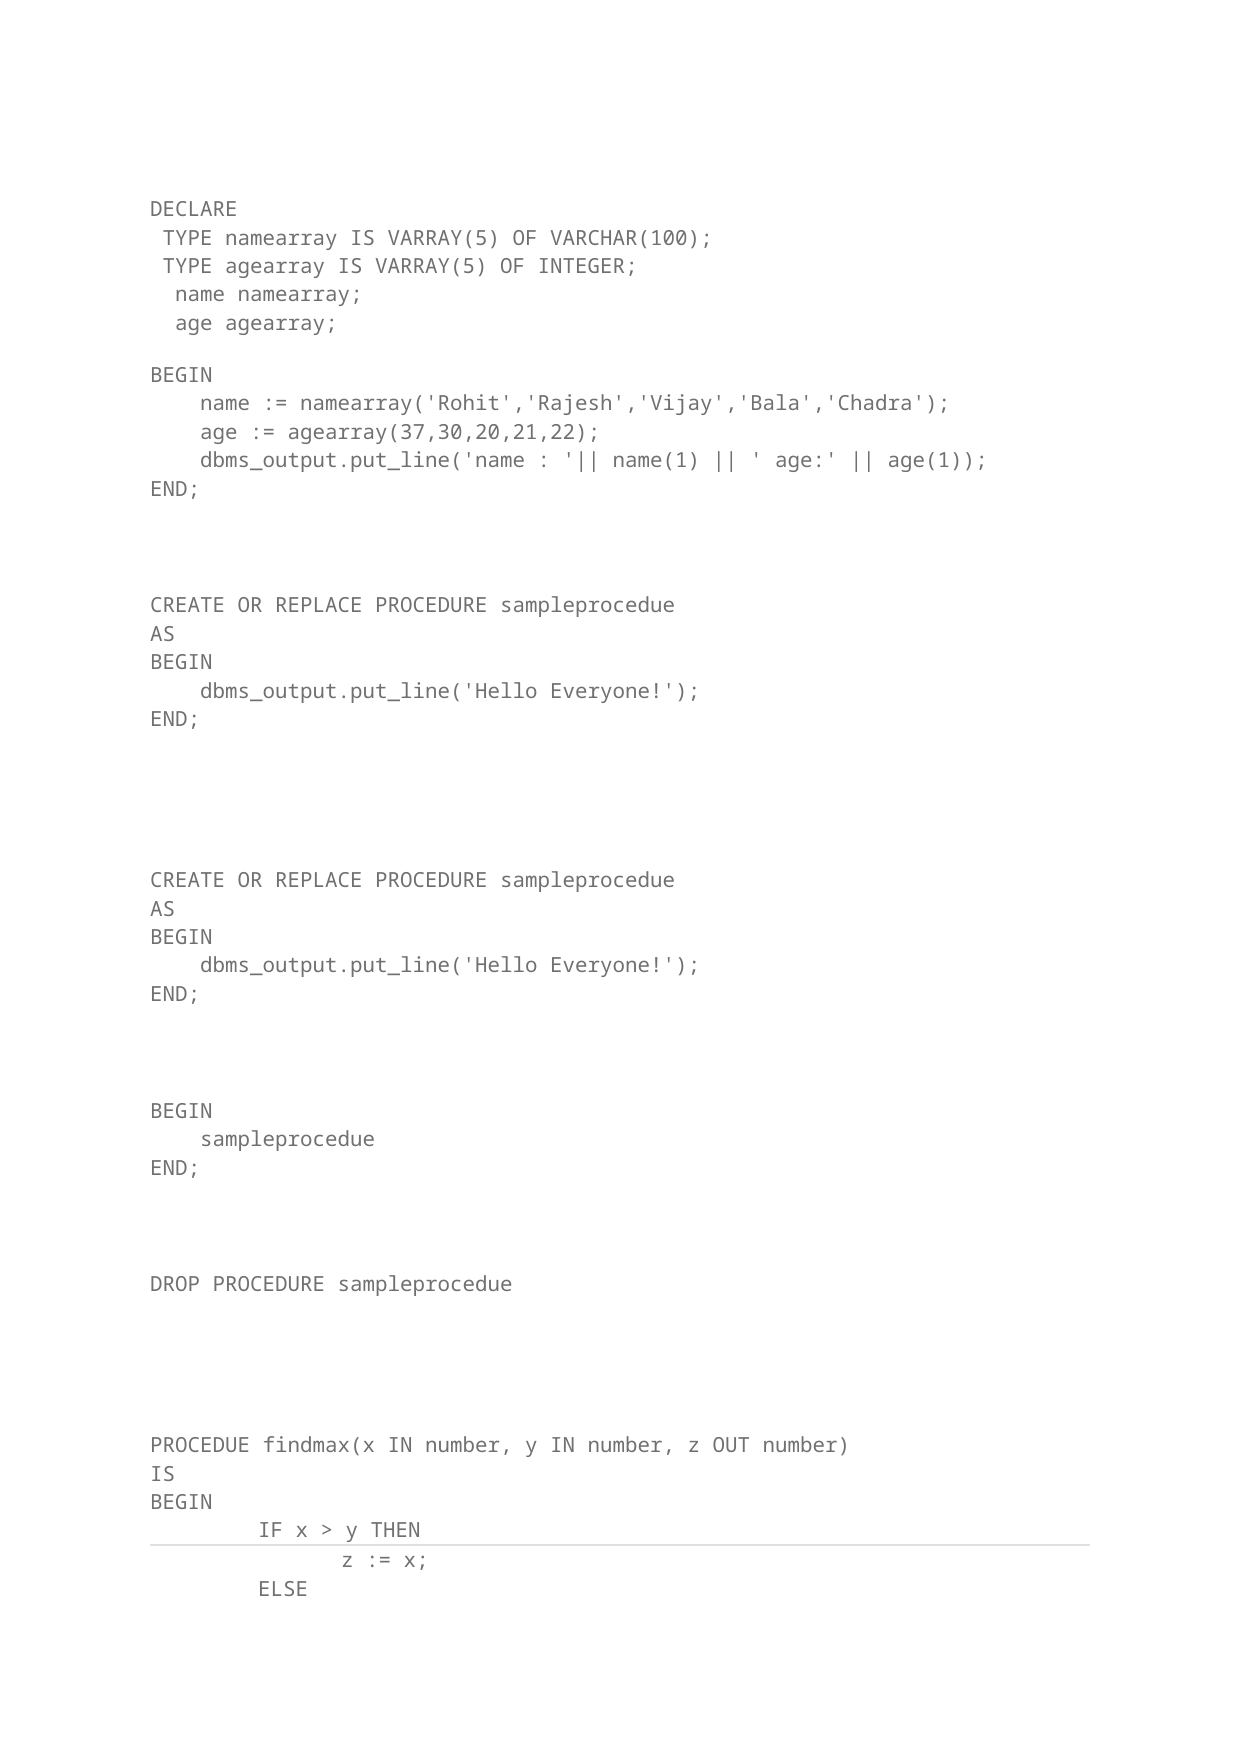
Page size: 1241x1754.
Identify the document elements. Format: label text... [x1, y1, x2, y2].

text TYPE agearray IS VARRAY(5) OF INTEGER; [150, 251, 1090, 279]
text dbms_output.put_line('Hello Everyone!'); [150, 951, 1090, 979]
text END; [150, 474, 1090, 502]
text END; [150, 1153, 1090, 1181]
text IF x > y THEN [150, 1516, 1090, 1544]
text CREATE OR REPLACE PROCEDURE sampleprocedue [150, 865, 1090, 894]
text TYPE namearray IS VARRAY(5) OF VARCHAR(100); [150, 223, 1090, 251]
text age agearray; [150, 308, 1090, 336]
text dbms_output.put_line('Hello Everyone!'); [150, 676, 1090, 704]
text BEGIN [150, 647, 1090, 676]
text AS [150, 619, 1090, 647]
text IS [150, 1459, 1090, 1487]
text ELSE [150, 1574, 1090, 1602]
text dbms_output.put_line('name : '|| name(1) || ' age:' || age(1)); [150, 445, 1090, 474]
text BEGIN [150, 1096, 1090, 1124]
text END; [150, 704, 1090, 733]
text END; [150, 979, 1090, 1007]
text age := agearray(37,30,20,21,22); [150, 417, 1090, 445]
text BEGIN [150, 1487, 1090, 1516]
text DECLARE [150, 194, 1090, 223]
text AS [150, 894, 1090, 922]
text z := x; [150, 1546, 1090, 1574]
text BEGIN [150, 360, 1090, 388]
text sampleprocedue [150, 1124, 1090, 1153]
text DROP PROCEDURE sampleprocedue [150, 1269, 1090, 1298]
text name := namearray('Rohit','Rajesh','Vijay','Bala','Chadra'); [150, 388, 1090, 417]
text name namearray; [150, 279, 1090, 308]
text CREATE OR REPLACE PROCEDURE sampleprocedue [150, 591, 1090, 619]
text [150, 1430, 1090, 1459]
text BEGIN [150, 922, 1090, 951]
